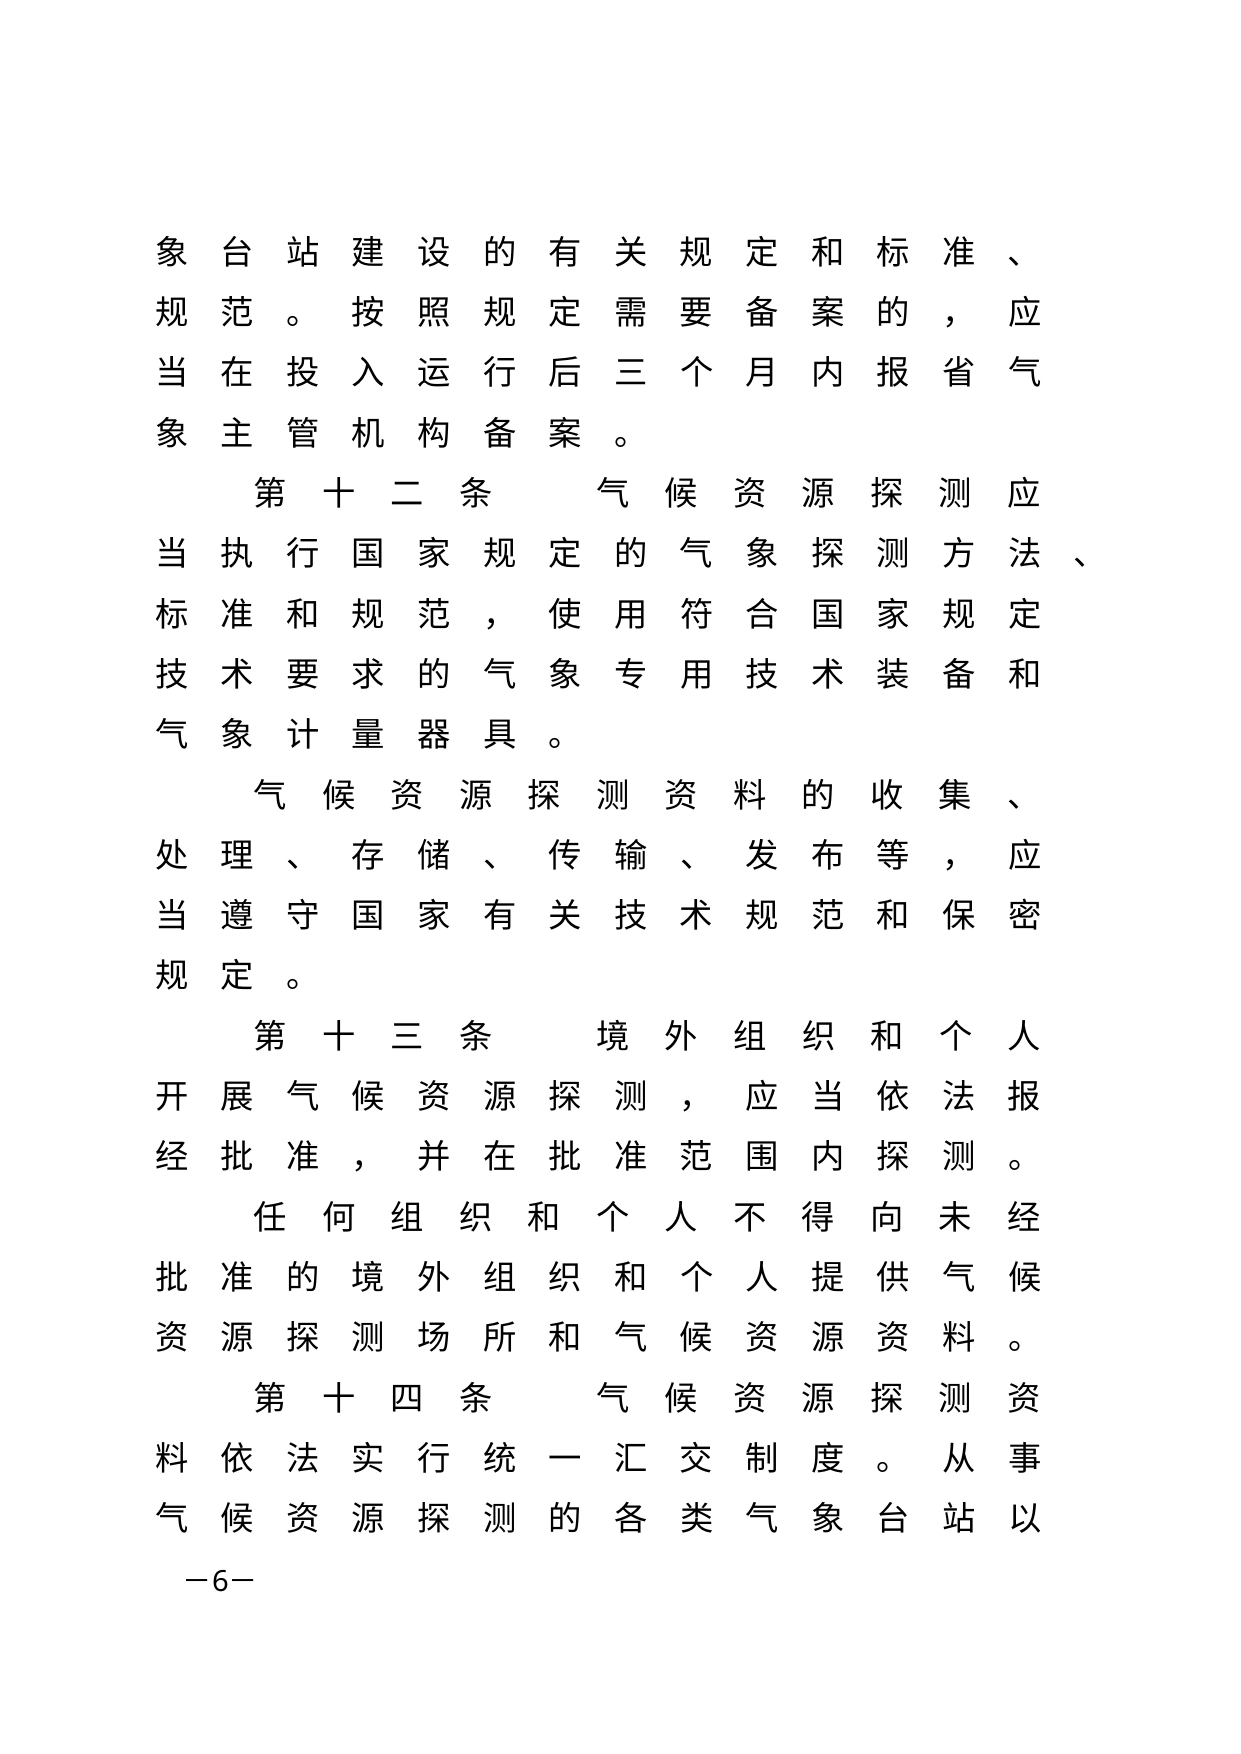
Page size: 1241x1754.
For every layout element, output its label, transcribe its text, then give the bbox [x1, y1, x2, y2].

text 新建气象台站，应当执行气象台站建设的有关规定和标准、规范。按照规定需要备案的，应当在投入运行后三个月内报省气象主管机构备案。 [155, 219, 1073, 461]
text 第十三条 境外组织和个人开展气候资源探测，应当依法报经批准，并在批准范围内探测。 [155, 1003, 1073, 1184]
text 第十二条 气候资源探测应当执行国家规定的气象探测方法、标准和规范，使用符合国家规定技术要求的气象专用技术装备和气象计量器具。 [155, 461, 1073, 762]
text 第十四条 气候资源探测资料依法实行统一汇交制度。从事气候资源探测的各类气象台站以及有关组织和个人，应当按照有关规定向省气象主管机构汇交气候资源探测资料。 [155, 1365, 1073, 1546]
text 气候资源探测资料的收集、处理、存储、传输、发布等，应当遵守国家有关技术规范和保密规定。 [155, 762, 1073, 1003]
text 任何组织和个人不得向未经批准的境外组织和个人提供气候资源探测场所和气候资源资料。 [155, 1184, 1073, 1365]
